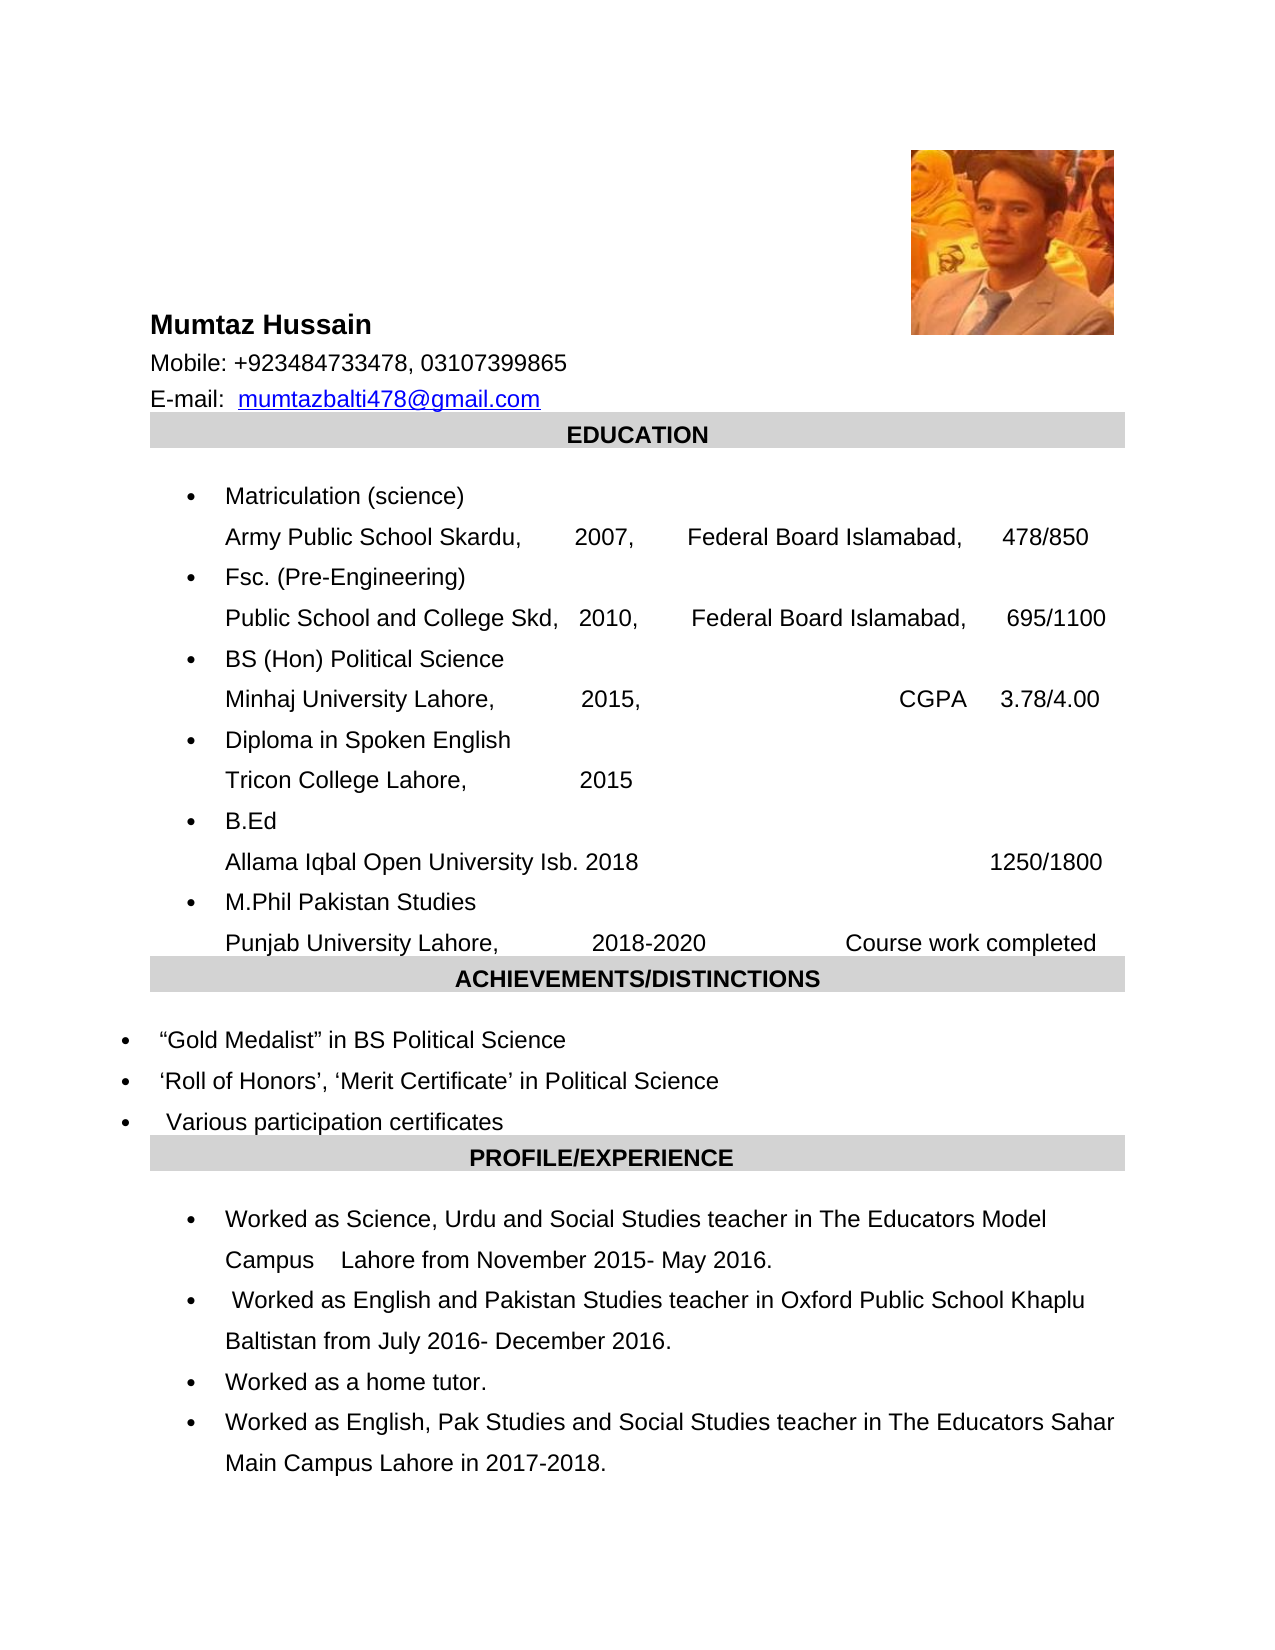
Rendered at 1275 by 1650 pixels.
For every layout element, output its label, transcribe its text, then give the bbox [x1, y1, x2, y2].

list B.Ed [187, 794, 1120, 834]
text PROFILE/EXPERIENCE [150, 1135, 1125, 1171]
list Punjab University Lahore, 2018-2020 Course work completed [225, 916, 1120, 956]
list Worked as a home tutor. [187, 1354, 1120, 1395]
list Fsc. (Pre-Engineering) [187, 550, 1120, 591]
text Mumtaz Hussain [150, 150, 1125, 340]
list Worked as English, Pak Studies and Social Studies teacher in The Educators Sahar Main Campus Lahore in 2017-2018. [187, 1395, 1120, 1476]
list Matriculation (science) [187, 469, 1120, 509]
list Army Public School Skardu, 2007, Federal Board Islamabad, 478/850 [225, 509, 1120, 550]
list Tricon College Lahore, 2015 [225, 753, 1120, 794]
list Worked as Science, Urdu and Social Studies teacher in The Educators Model Campus Lahore from November 2015- May 2016. [187, 1192, 1120, 1273]
list Allama Iqbal Open University Isb. 2018 1250/1800 [225, 834, 1120, 875]
text Mobile: +923484733478, 03107399865 E-mail: mumtazbalti478@gmail.com [150, 340, 1125, 412]
list M.Phil Pakistan Studies [187, 875, 1120, 916]
list Diploma in Spoken English [187, 713, 1120, 753]
list BS (Hon) Political Science [187, 631, 1120, 672]
list Various participation certificates [122, 1094, 1120, 1135]
list Worked as English and Pakistan Studies teacher in Oxford Public School Khaplu Baltistan from July 2016- December 2016. [187, 1273, 1120, 1354]
list “Gold Medalist” in BS Political Science [122, 1013, 1120, 1054]
list Minhaj University Lahore, 2015, CGPA 3.78/4.00 [225, 672, 1120, 713]
text EDUCATION [150, 412, 1125, 448]
list ‘Roll of Honors’, ‘Merit Certificate’ in Political Science [122, 1054, 1120, 1094]
text ACHIEVEMENTS/DISTINCTIONS [150, 956, 1125, 992]
list Public School and College Skd, 2010, Federal Board Islamabad, 695/1100 [225, 591, 1120, 631]
picture [911, 150, 1114, 335]
